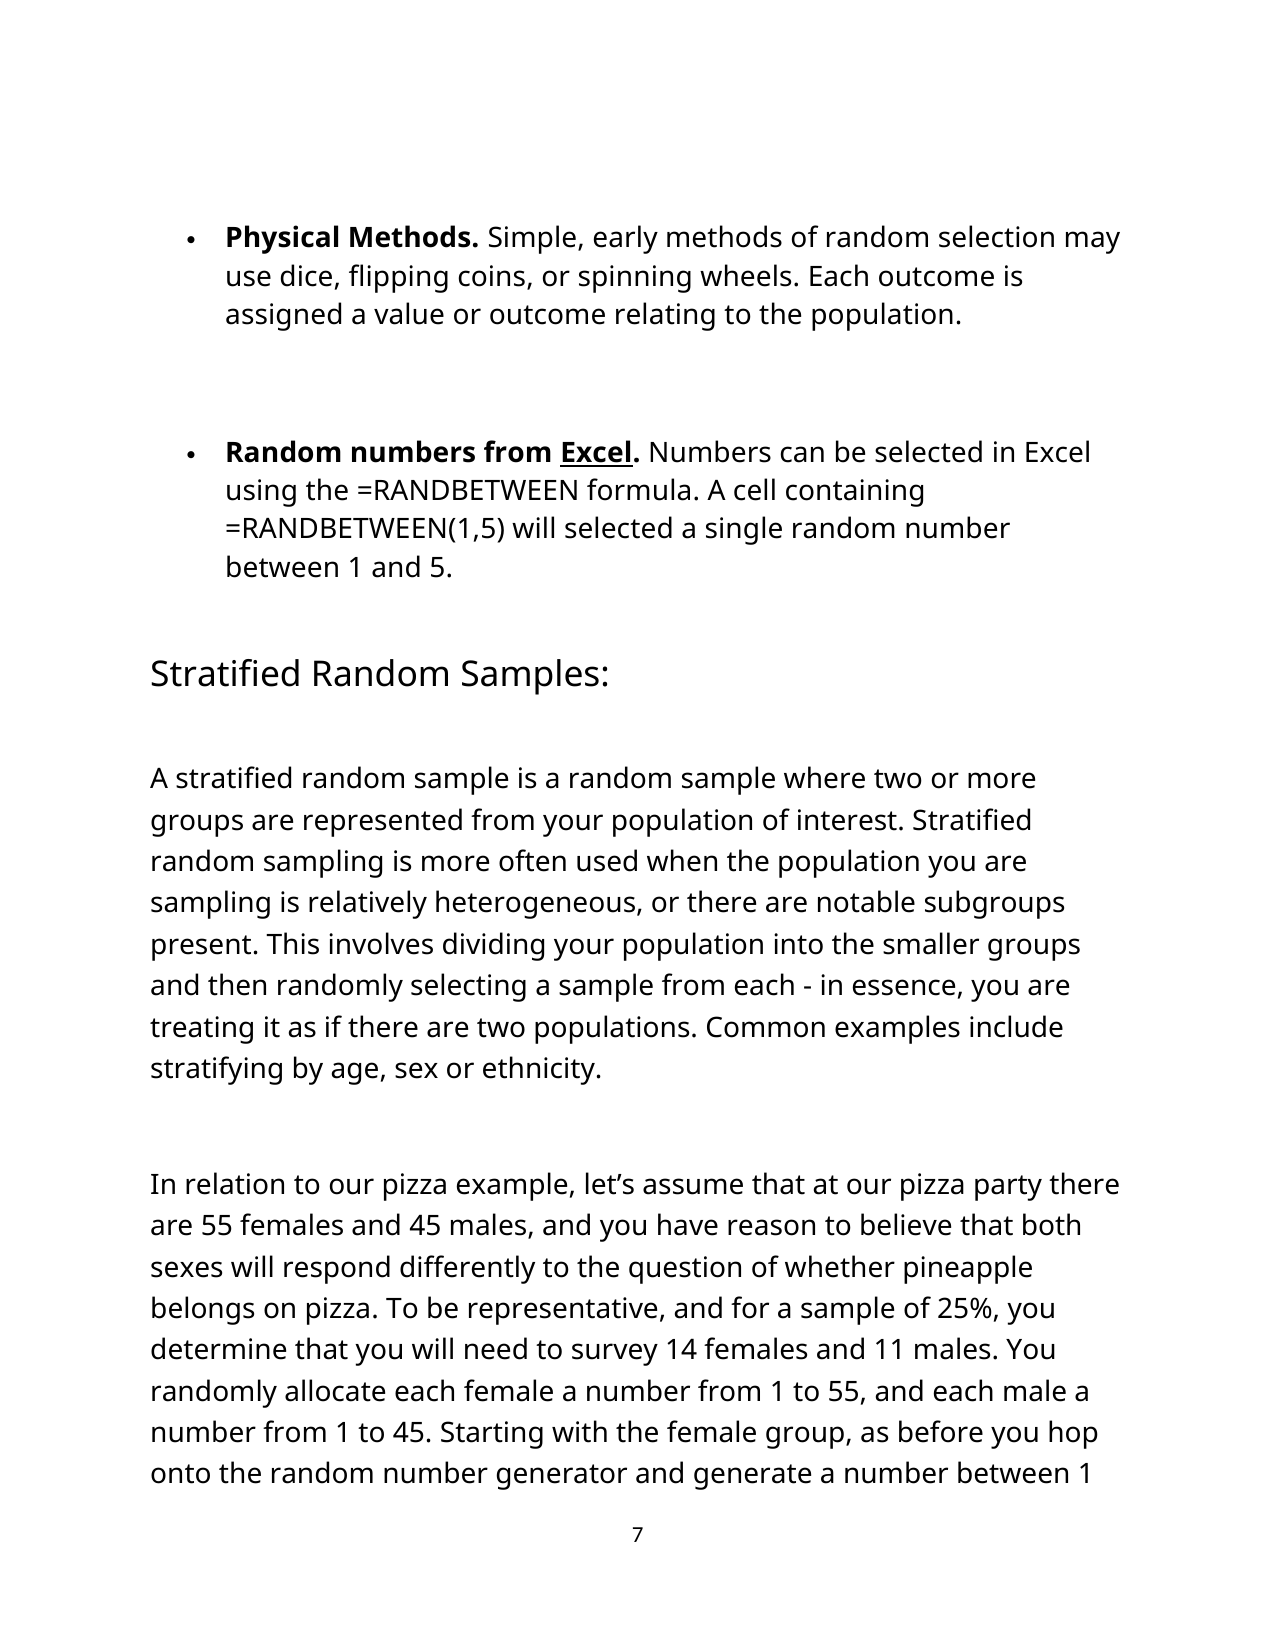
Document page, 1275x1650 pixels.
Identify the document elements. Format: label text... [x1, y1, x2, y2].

subtitle Stratified Random Samples: [150, 648, 1125, 696]
text A stratified random sample is a random sample where two or more groups are represented from your population of interest. Stratified random sampling is more often used when the population you are sampling is relatively heterogeneous, or there are notable subgroups present. This involves dividing your population into the smaller groups and then randomly selecting a sample from each - in essence, you are treating it as if there are two populations. Common examples include stratifying by age, sex or ethnicity. [150, 759, 1125, 1087]
list Physical Methods. Simple, early methods of random selection may use dice, flipping coins, or spinning wheels. Each outcome is assigned a value or outcome relating to the population. [187, 217, 1125, 332]
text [150, 1164, 1125, 1492]
list Random numbers from Excel. Numbers can be selected in Excel using the =RANDBETWEEN formula. A cell containing =RANDBETWEEN(1,5) will selected a single random number between 1 and 5. [187, 432, 1125, 586]
